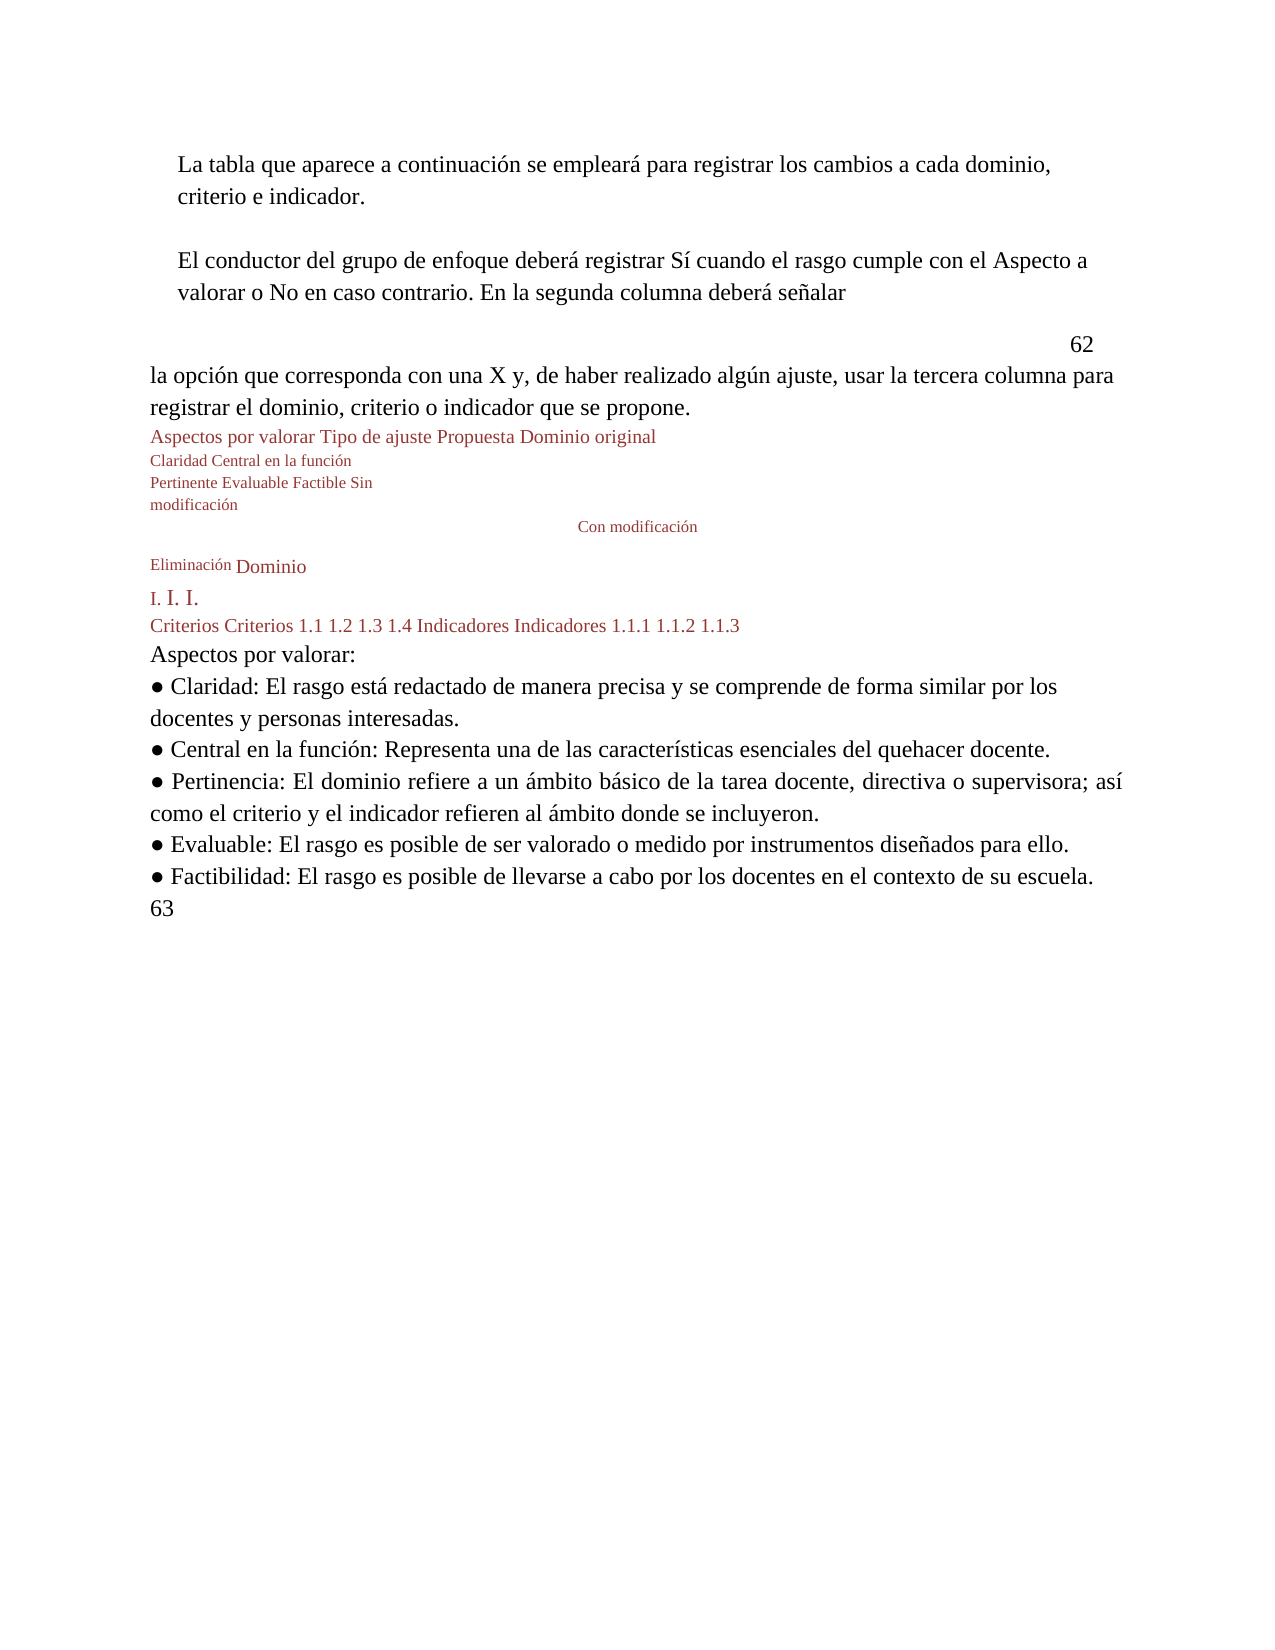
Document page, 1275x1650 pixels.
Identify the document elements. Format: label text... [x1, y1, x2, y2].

text Claridad Central en la función [150, 451, 1125, 470]
text ● Pertinencia: El dominio refiere a un ámbito básico de la tarea docente, directiva o supervisora; así como el criterio y el indicador refieren al ámbito donde se incluyeron. [150, 767, 1125, 826]
text ● Evaluable: El rasgo es posible de ser valorado o medido por instrumentos diseñados para ello. [150, 830, 1125, 858]
text modificación [150, 495, 1125, 514]
text Pertinente Evaluable Factible Sin [150, 473, 1125, 492]
text Con modificación [150, 517, 1125, 536]
text la opción que corresponda con una X y, de haber realizado algún ajuste, usar la tercera columna para registrar el dominio, criterio o indicador que se propone. [150, 361, 1125, 421]
text 63 [150, 894, 1125, 921]
text ● Central en la función: Representa una de las características esenciales del quehacer docente. [150, 735, 1125, 763]
text I. I. I. [150, 584, 1125, 610]
text Aspectos por valorar Tipo de ajuste Propuesta Dominio original [150, 424, 1125, 447]
text ● Claridad: El rasgo está redactado de manera precisa y se comprende de forma similar por los docentes y personas interesadas. [150, 672, 1125, 731]
text ● Factibilidad: El rasgo es posible de llevarse a cabo por los docentes en el contexto de su escuela. [150, 862, 1125, 889]
text La tabla que aparece a continuación se empleará para registrar los cambios a cada dominio, criterio e indicador. [177, 150, 1097, 209]
text Aspectos por valorar: [150, 640, 1125, 668]
text Criterios Criterios 1.1 1.2 1.3 1.4 Indicadores Indicadores 1.1.1 1.1.2 1.1.3 [150, 614, 1125, 637]
text El conductor del grupo de enfoque deberá registrar Sí cuando el rasgo cumple con el Aspecto a valorar o No en caso contrario. En la segunda columna deberá señalar [177, 246, 1098, 305]
text Eliminación Dominio [150, 539, 1125, 578]
text 62 [1070, 329, 1098, 357]
